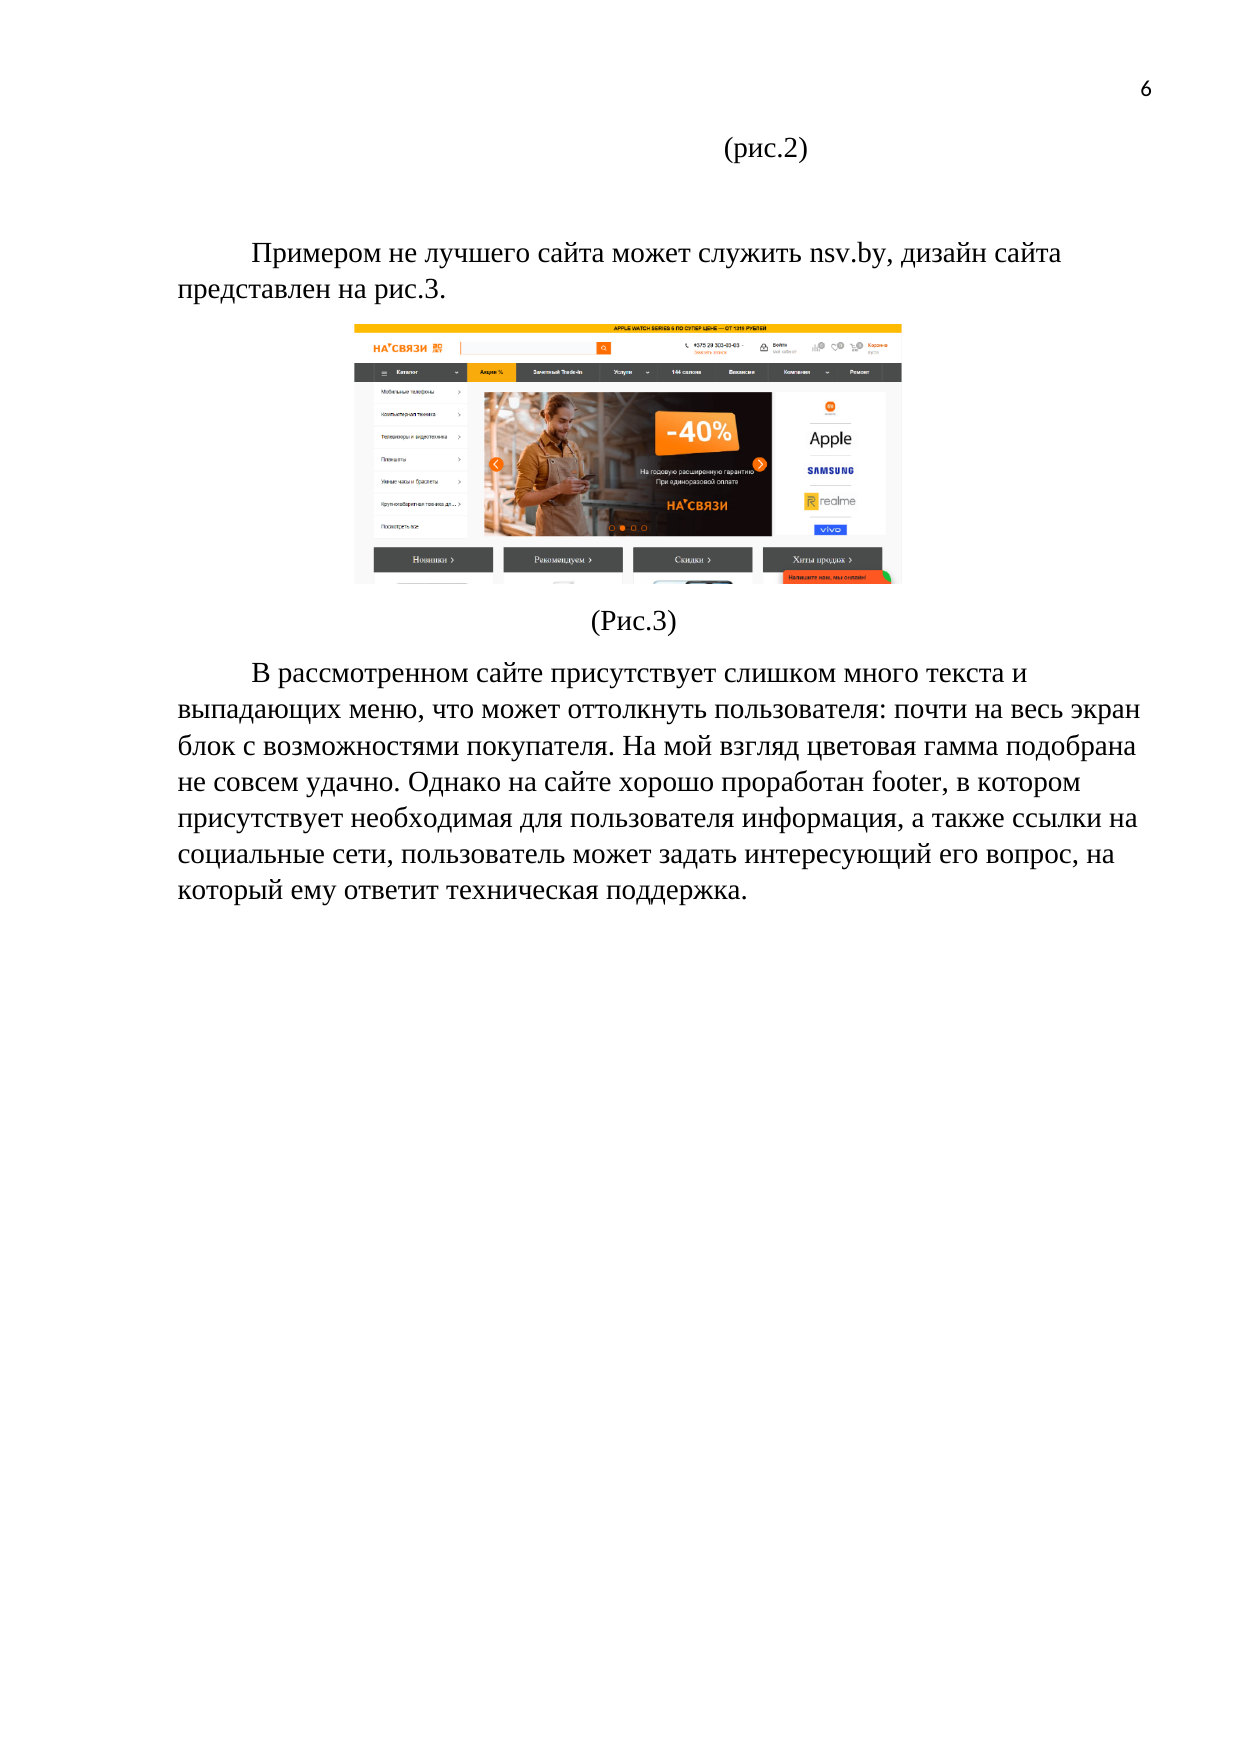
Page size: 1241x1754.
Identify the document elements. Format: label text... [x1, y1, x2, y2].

text (рис.2) [693, 130, 1152, 163]
text В рассмотренном сайте присутствует слишком много текста и выпадающих меню, что может оттолкнуть пользователя: почти на весь экран блок с возможностями покупателя. На мой взгляд цветовая гамма подобрана не совсем удачно. Однако на сайте хорошо проработан footer, в котором присутствует необходимая для пользователя информация, а также ссылки на социальные сети, пользователь может задать интересующий его вопрос, на который ему ответит техническая поддержка. [177, 656, 1152, 906]
text (Рис.3) [177, 603, 1152, 636]
text Примером не лучшего сайта может служить nsv.by, дизайн сайта представлен на рис.3. [177, 235, 1152, 305]
picture [354, 324, 902, 584]
